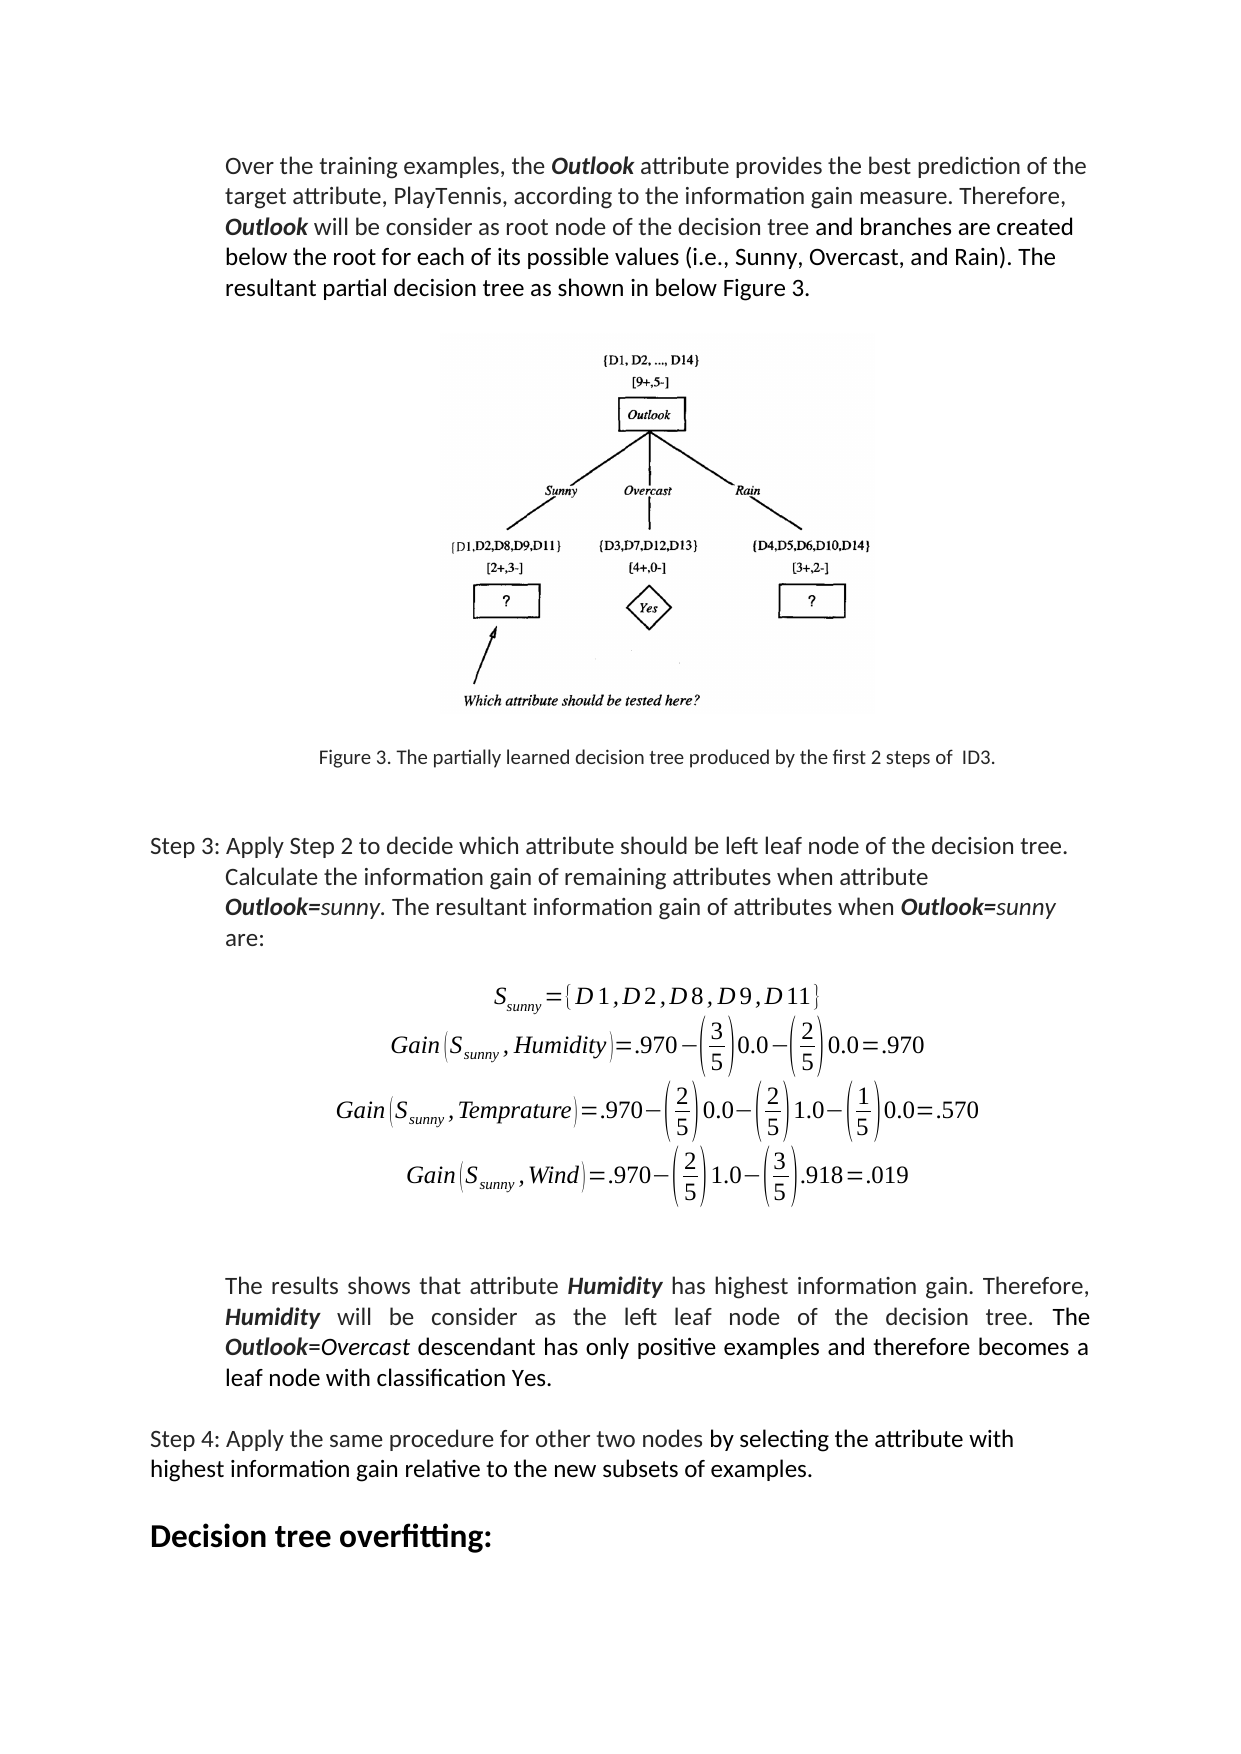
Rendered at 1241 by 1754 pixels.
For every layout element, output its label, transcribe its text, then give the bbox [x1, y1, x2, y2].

text Over the training examples, the Outlook attribute provides the best prediction of the target attribute, PlayTennis, according to the information gain measure. Therefore, Outlook will be consider as root node of the decision tree and branches are created below the root for each of its possible values (i.e., Sunny, Overcast, and Rain). The resultant partial decision tree as shown in below Figure 3. [225, 150, 1090, 303]
text Calculate the information gain of remaining attributes when attribute Outlook=sunny. The resultant information gain of attributes when Outlook=sunny are: [225, 861, 1090, 952]
text Step 4: Apply the same procedure for other two nodes by selecting the attribute with highest information gain relative to the new subsets of examples. [150, 1423, 1090, 1484]
picture [439, 333, 876, 714]
text The results shows that attribute Humidity has highest information gain. Therefore, Humidity will be consider as the left leaf node of the decision tree. The Outlook=Overcast descendant has only positive examples and therefore becomes a leaf node with classification Yes. [225, 1270, 1090, 1392]
text Step 3: Apply Step 2 to decide which attribute should be left leaf node of the decision tree. [150, 830, 1090, 861]
text Figure 3. The partially learned decision tree produced by the first 2 steps of ID3. [225, 744, 1090, 769]
text Decision tree overfitting: [150, 1514, 1090, 1555]
